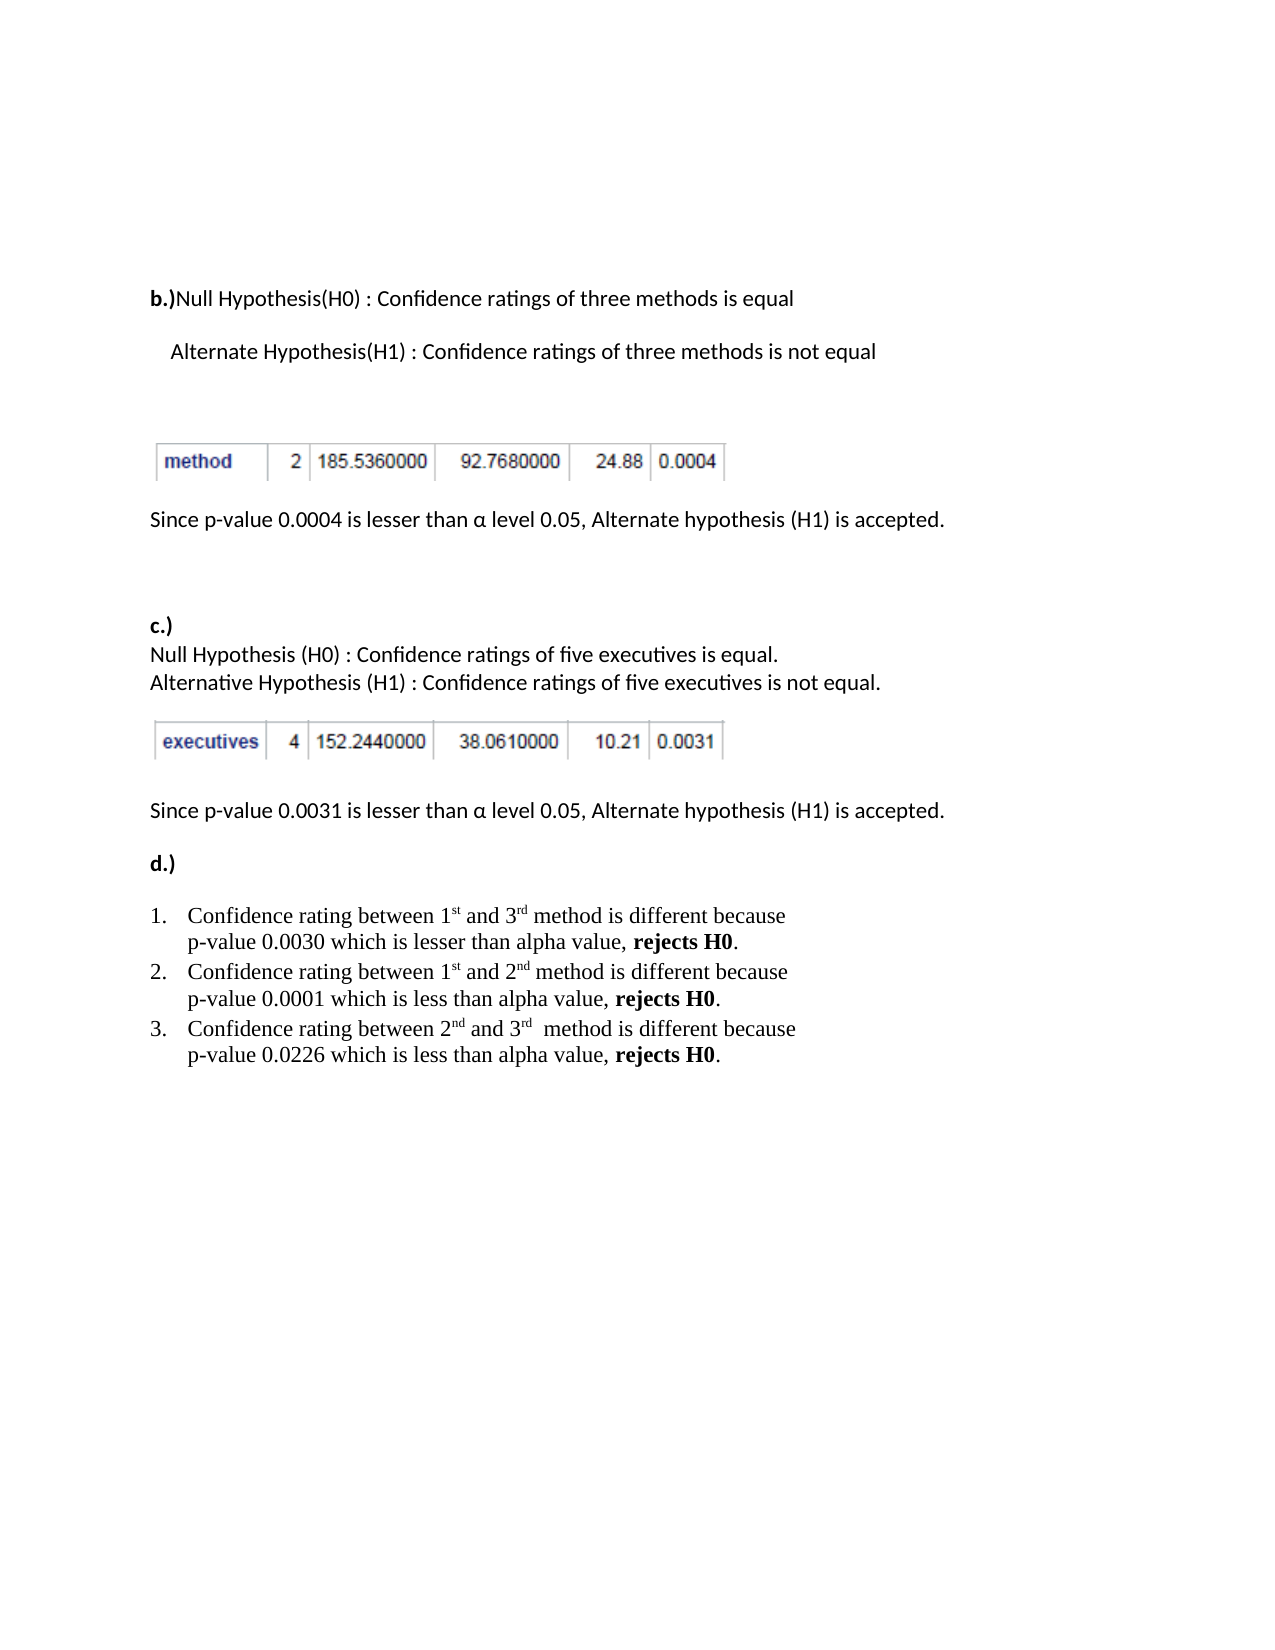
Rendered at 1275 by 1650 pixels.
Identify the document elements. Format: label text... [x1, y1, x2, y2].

list p-value 0.0001 which is less than alpha value, rejects H0. [187, 985, 1200, 1011]
text d.) [75, 849, 1200, 877]
text Since p-value 0.0031 is lesser than α level 0.05, Alternate hypothesis (H1) is accepted. [75, 796, 1200, 824]
list Confidence rating between 1st and 2nd method is different because [150, 958, 1200, 985]
text Alternate Hypothesis(H1) : Confidence ratings of three methods is not equal [75, 337, 1200, 365]
picture [150, 720, 730, 771]
text Null Hypothesis (H0) : Confidence ratings of five executives is equal. [75, 640, 1200, 668]
text Since p-value 0.0004 is lesser than α level 0.05, Alternate hypothesis (H1) is accepted. [75, 506, 1200, 534]
text b.)Null Hypothesis(H0) : Confidence ratings of three methods is equal [75, 284, 1200, 312]
text Alternative Hypothesis (H1) : Confidence ratings of five executives is not equal. [75, 668, 1200, 696]
text c.) [75, 612, 1200, 640]
picture [150, 443, 733, 481]
list Confidence rating between 2nd and 3rd method is different because [150, 1015, 1200, 1041]
list p-value 0.0030 which is lesser than alpha value, rejects H0. [187, 928, 1200, 954]
list Confidence rating between 1st and 3rd method is different because [150, 902, 1200, 928]
list p-value 0.0226 which is less than alpha value, rejects H0. [187, 1041, 1200, 1068]
